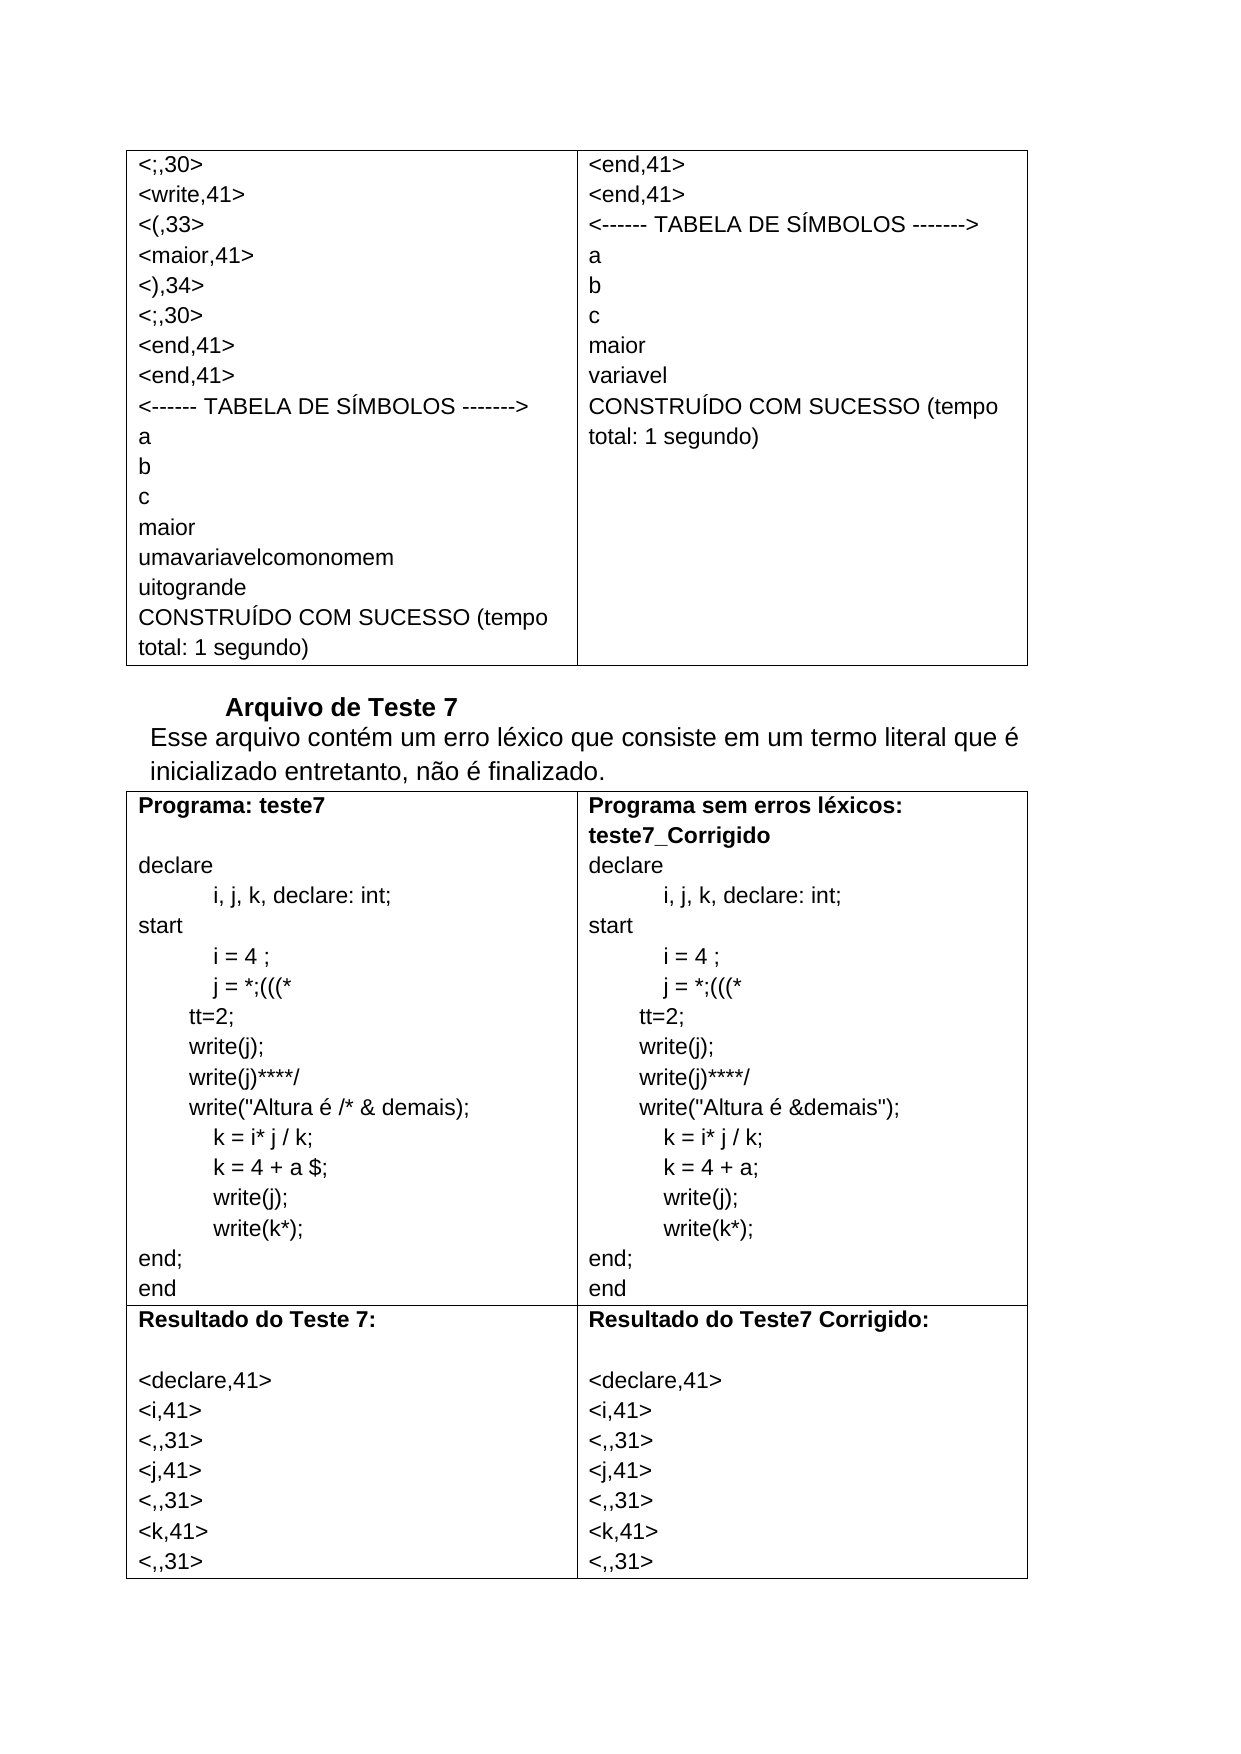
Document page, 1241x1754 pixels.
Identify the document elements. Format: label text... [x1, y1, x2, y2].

table_header Programa: teste7 declare i, j, k, declare: int; start i = 4 ; j = *;(((* tt=2; write(j); write(j)****/ write("Altura é /* & demais); k = i* j / k; k = 4 + a $; write(j); write(k*); end; end [127, 792, 577, 1305]
table_header Programa sem erros léxicos: teste7_Corrigido declare i, j, k, declare: int; start i = 4 ; j = *;(((* tt=2; write(j); write(j)****/ write("Altura é &demais"); k = i* j / k; k = 4 + a; write(j); write(k*); end; end [578, 792, 1027, 1305]
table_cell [127, 151, 577, 664]
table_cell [127, 1306, 577, 1578]
text Arquivo de Teste 7 [150, 692, 1090, 722]
text Esse arquivo contém um erro léxico que consiste em um termo literal que é inicializado entretanto, não é finalizado. [150, 722, 1090, 786]
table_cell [578, 1306, 1027, 1578]
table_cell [578, 151, 1027, 664]
